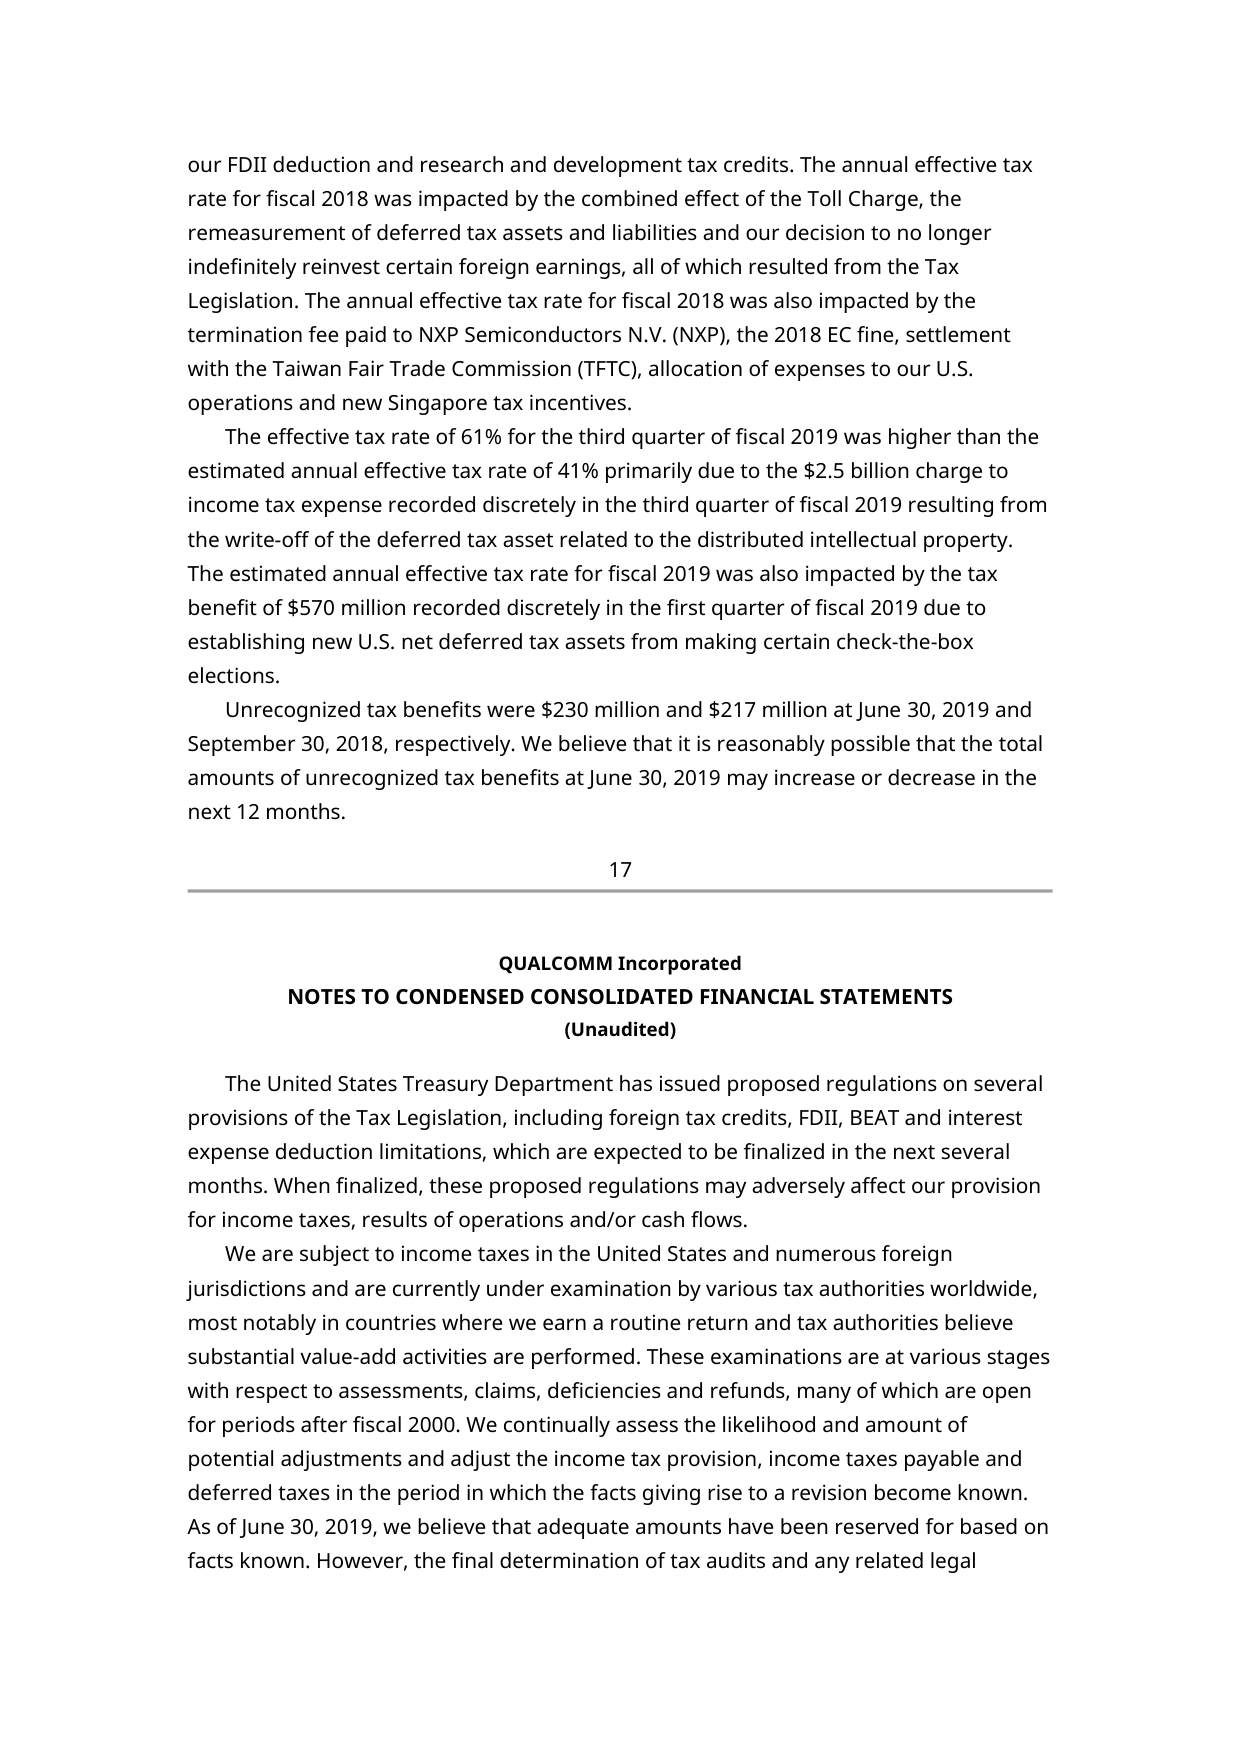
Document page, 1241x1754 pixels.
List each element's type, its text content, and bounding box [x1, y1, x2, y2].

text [187, 150, 1053, 417]
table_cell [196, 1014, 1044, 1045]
text The effective tax rate of 61% for the third quarter of fiscal 2019 was higher than the estimated annual effective tax rate of 41% primarily due to the $2.5 billion charge to income tax expense recorded discretely in the third quarter of fiscal 2019 resulting from the write-off of the deferred tax asset related to the distributed intellectual property. The estimated annual effective tax rate for fiscal 2019 was also impacted by the tax benefit of $570 million recorded discretely in the first quarter of fiscal 2019 due to establishing new U.S. net deferred tax assets from making certain check-the-box elections. [187, 422, 1053, 689]
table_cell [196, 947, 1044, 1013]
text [187, 1239, 1053, 1574]
text 17 [187, 855, 1053, 884]
text Unrecognized tax benefits were $230 million and $217 million at June 30, 2019 and September 30, 2018, respectively. We believe that it is reasonably possible that the total amounts of unrecognized tax benefits at June 30, 2019 may increase or decrease in the next 12 months. [187, 695, 1053, 826]
text The United States Treasury Department has issued proposed regulations on several provisions of the Tax Legislation, including foreign tax credits, FDII, BEAT and interest expense deduction limitations, which are expected to be finalized in the next several months. When finalized, these proposed regulations may adversely affect our provision for income taxes, results of operations and/or cash flows. [187, 1069, 1053, 1234]
